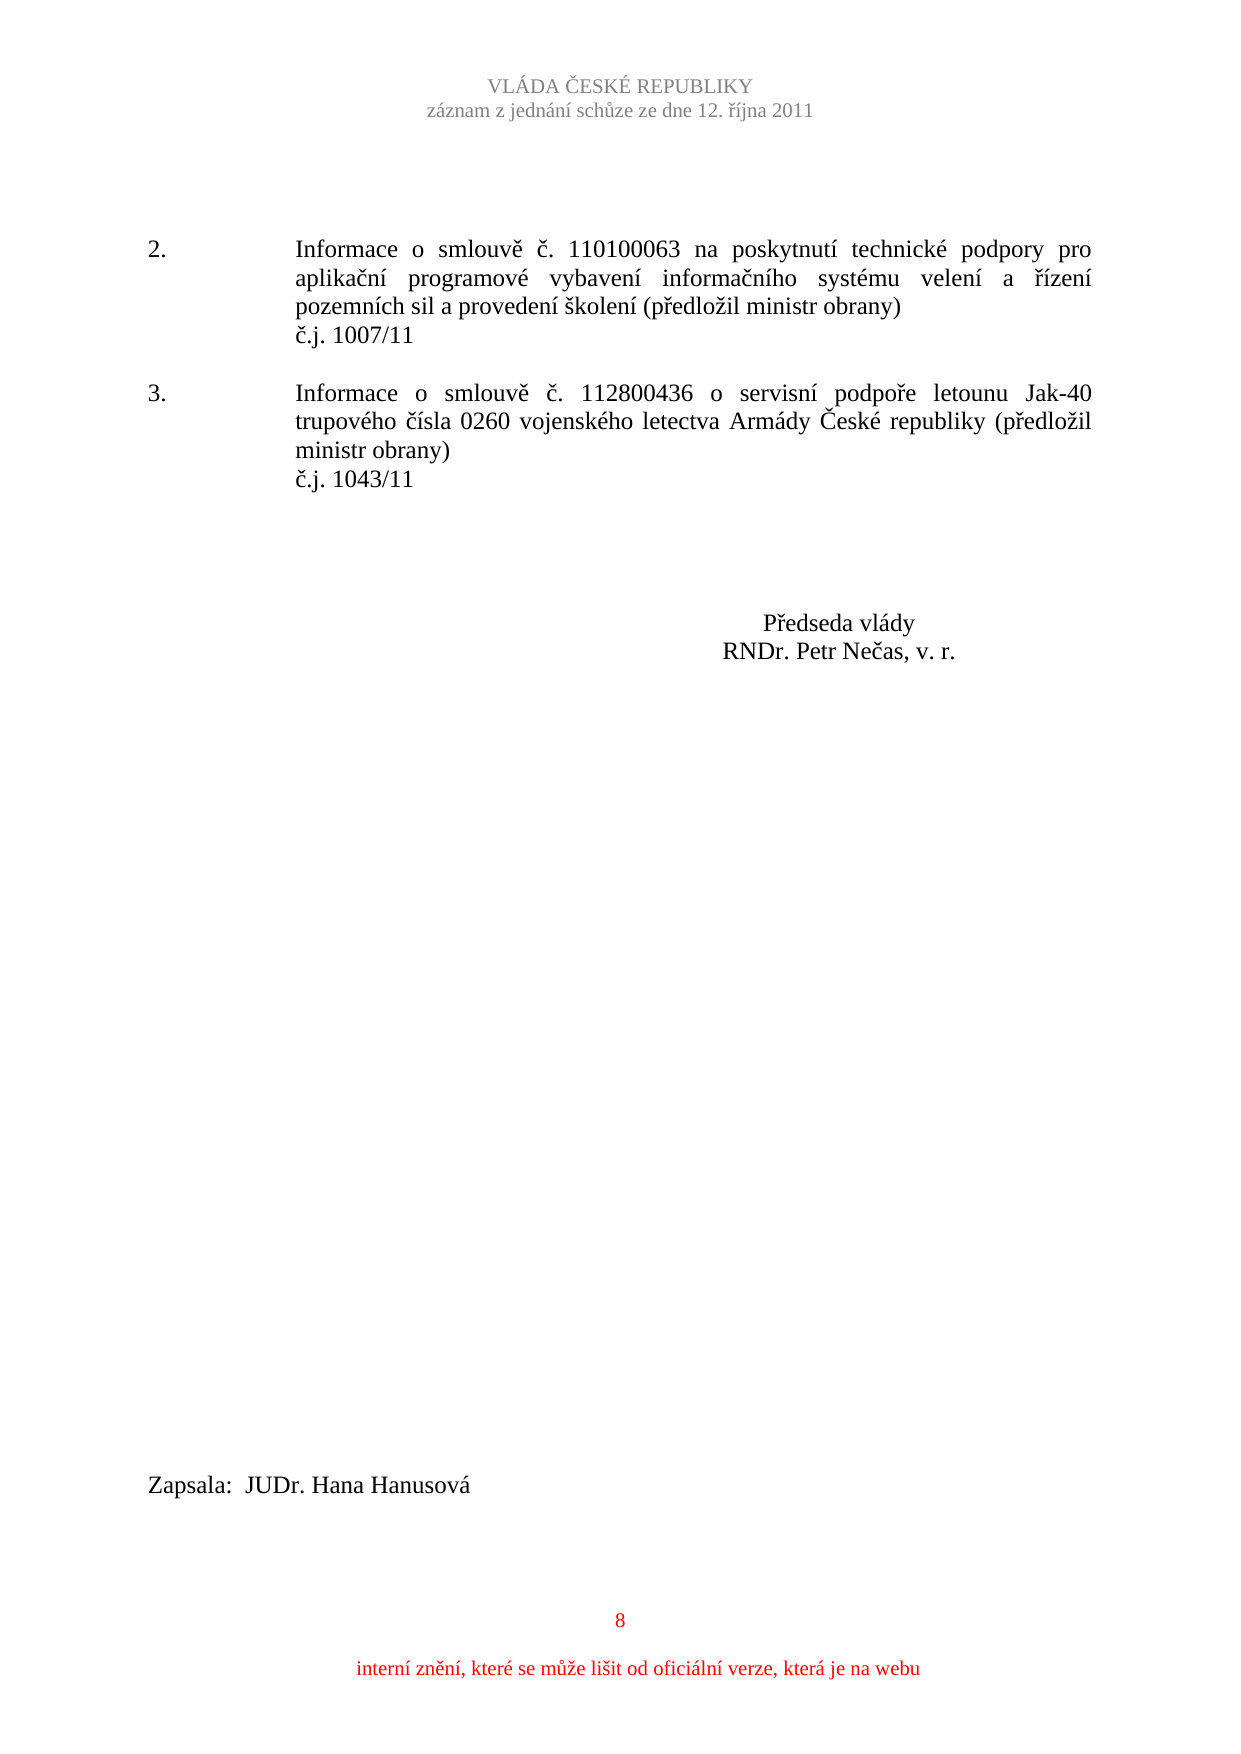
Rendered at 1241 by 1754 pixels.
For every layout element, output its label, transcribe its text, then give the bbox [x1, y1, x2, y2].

text č.j. 1007/11 [148, 320, 1093, 349]
text Předseda vlády [616, 608, 1061, 636]
text RNDr. Petr Nečas, v. r. [616, 636, 1061, 665]
text 2. Informace o smlouvě č. 110100063 na poskytnutí technické podpory pro aplikační programové vybavení informačního systému velení a řízení pozemních sil a provedení školení (předložil ministr obrany) [148, 234, 1093, 320]
text č.j. 1043/11 [148, 464, 1093, 493]
text Zapsala: JUDr. Hana Hanusová [148, 1470, 1093, 1499]
text 3. Informace o smlouvě č. 112800436 o servisní podpoře letounu Jak-40 trupového čísla 0260 vojenského letectva Armády České republiky (předložil ministr obrany) [148, 378, 1093, 464]
